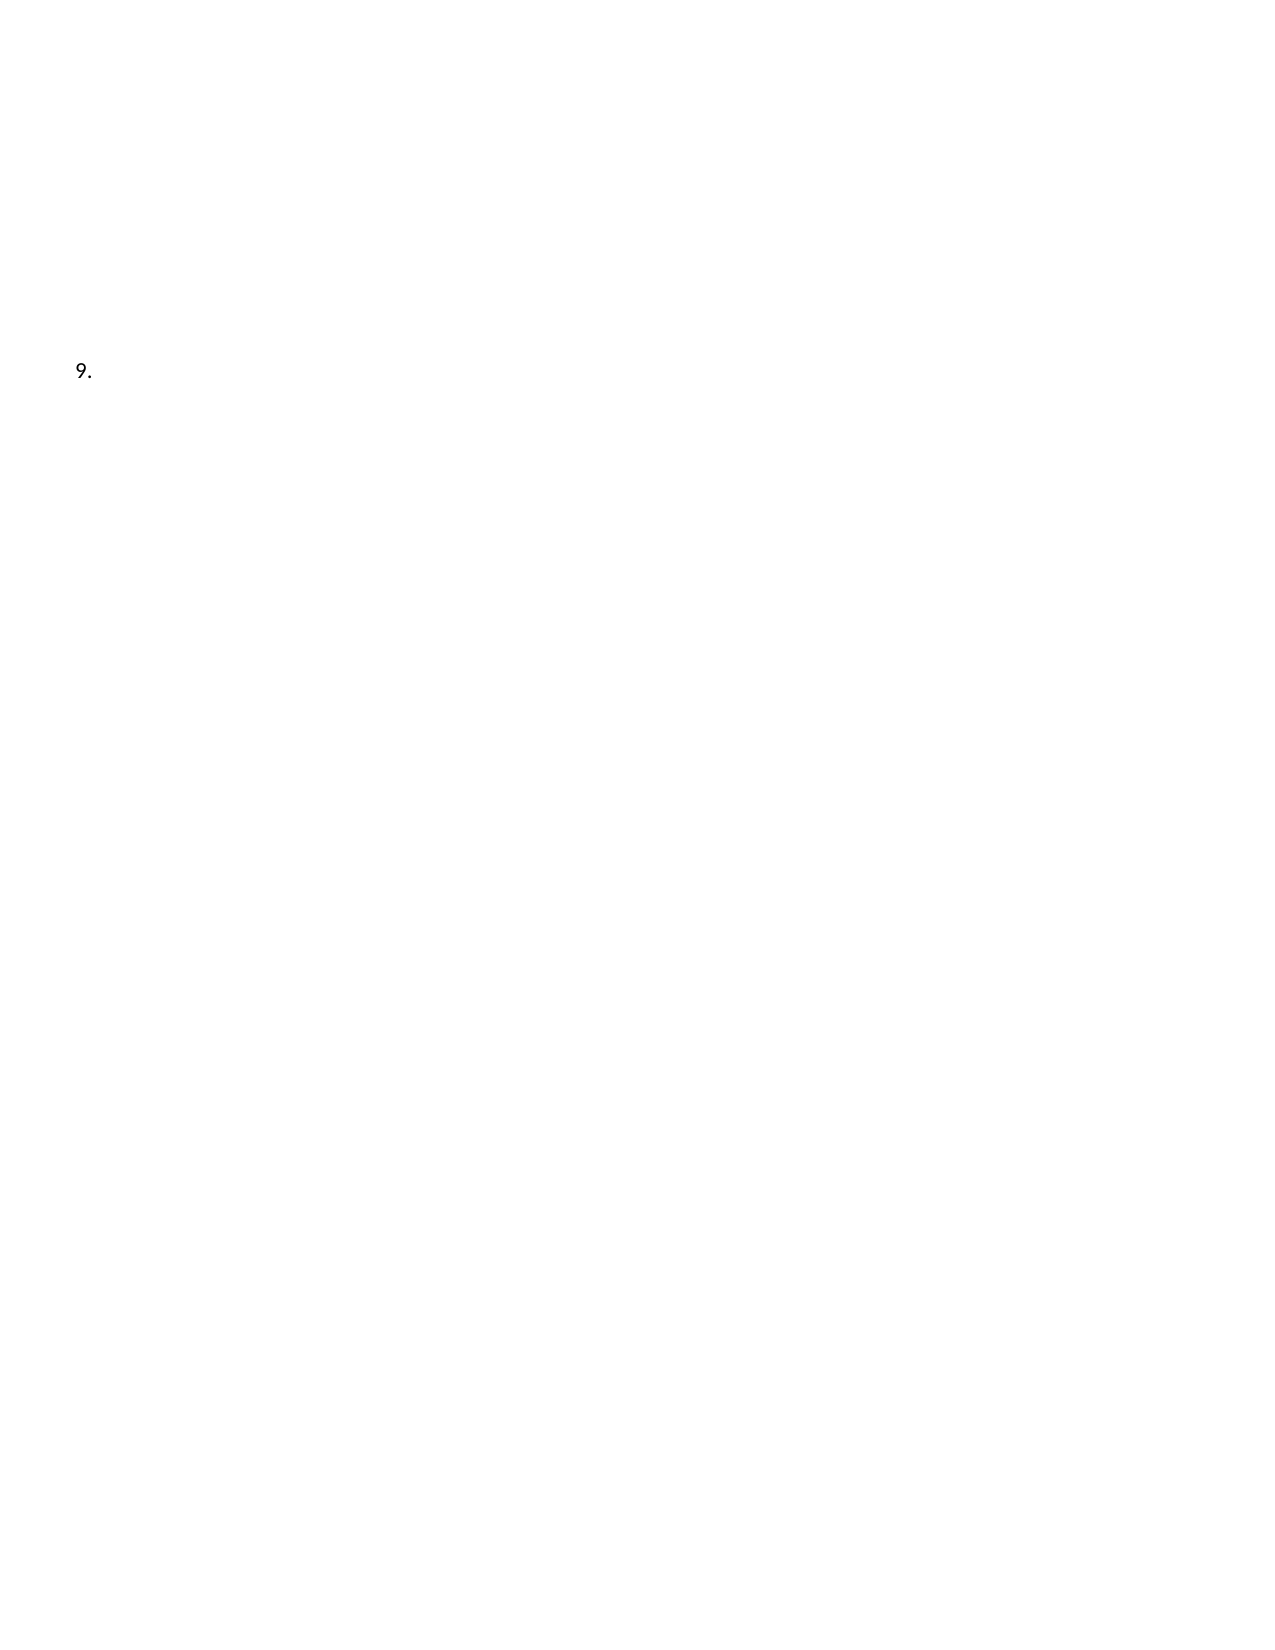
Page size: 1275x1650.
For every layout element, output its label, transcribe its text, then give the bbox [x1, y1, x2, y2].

text 9. [75, 356, 1200, 384]
